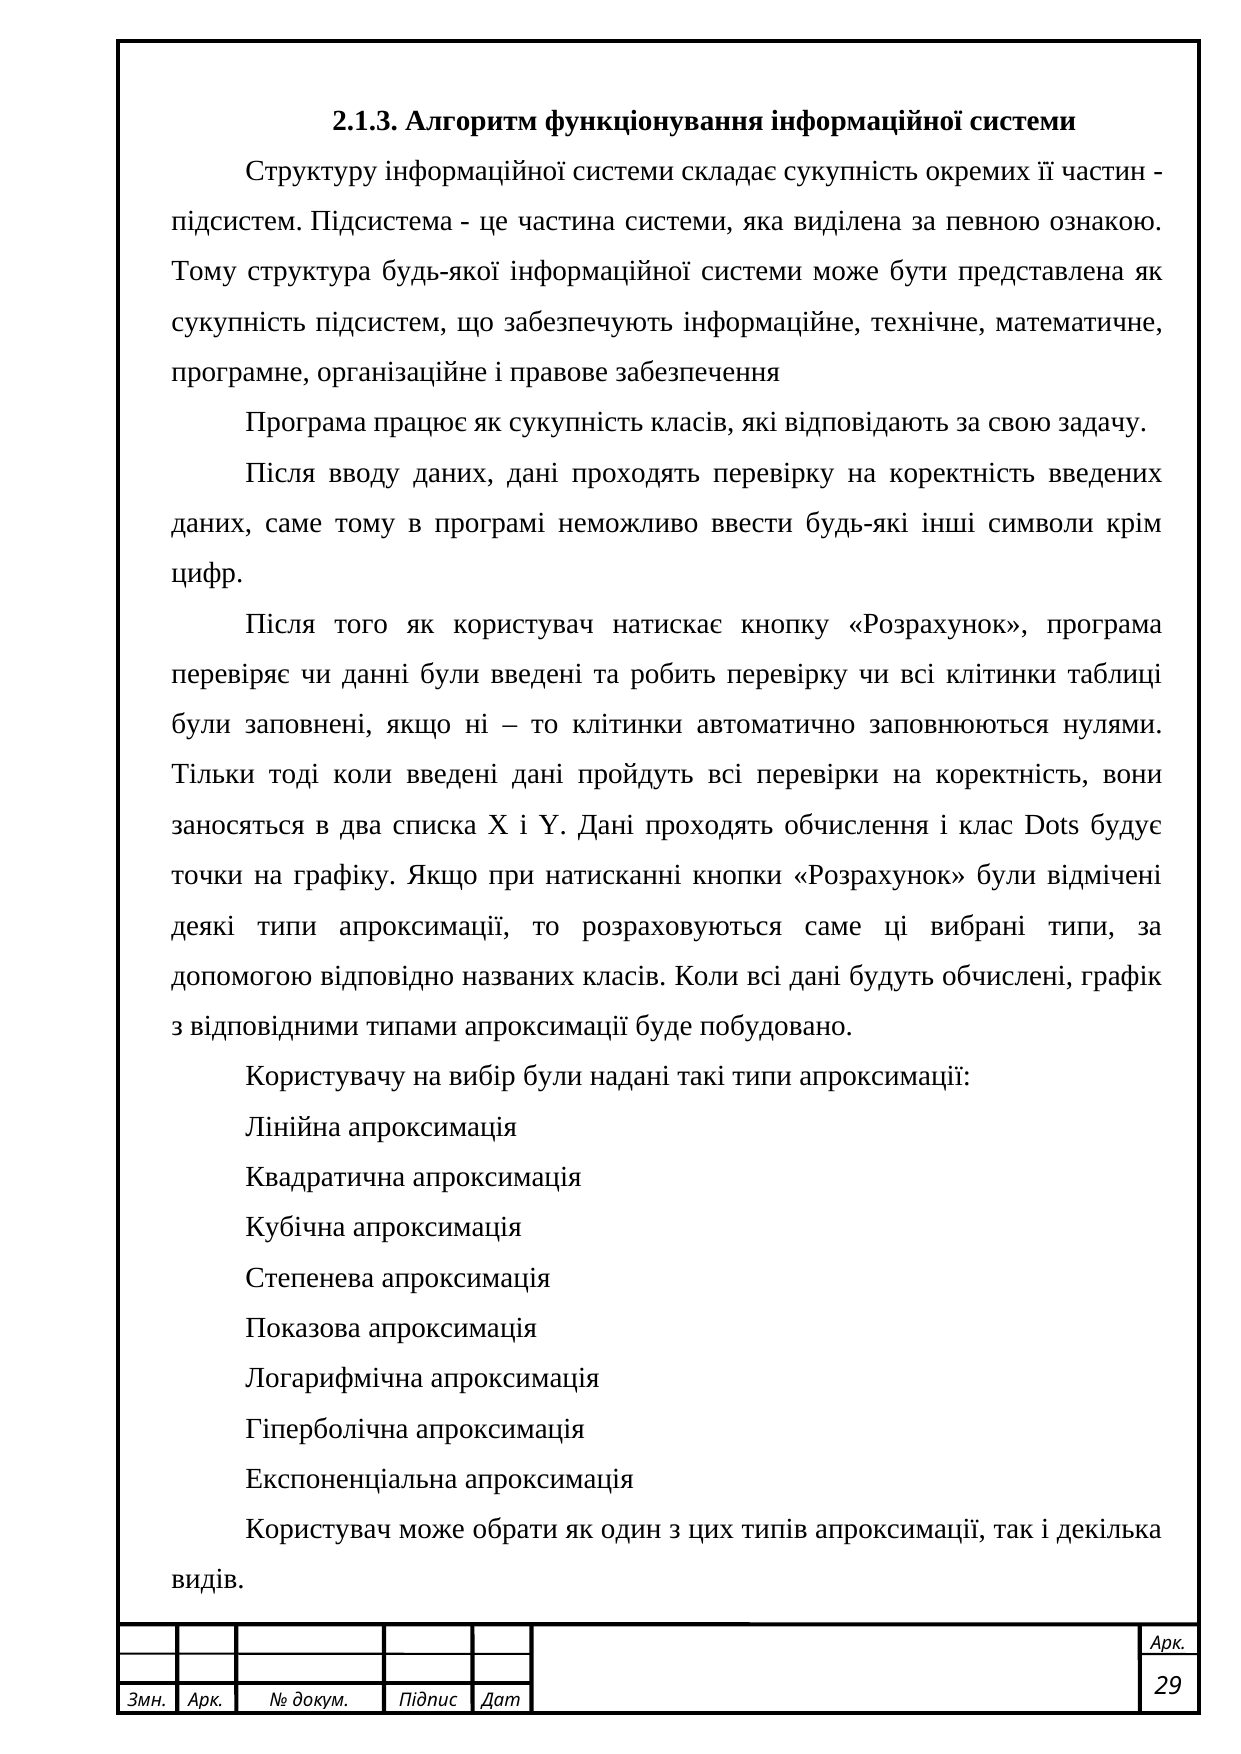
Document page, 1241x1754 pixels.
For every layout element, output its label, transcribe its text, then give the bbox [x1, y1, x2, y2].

text Програма працює як сукупність класів, які відповідають за свою задачу. [171, 404, 1163, 438]
text Після того як користувач натискає кнопку «Розрахунок», програма перевіряє чи данні були введені та робить перевірку чи всі клітинки таблиці були заповнені, якщо ні – то клітинки автоматично заповнюються нулями. Тільки тоді коли введені дані пройдуть всі перевірки на коректність, вони заносяться в два списка X і Y. Дані проходять обчислення і клас Dots будує точки на графіку. Якщо при натисканні кнопки «Розрахунок» були відмічені деякі типи апроксимації, то розраховуються саме ці вибрані типи, за допомогою відповідно названих класів. Коли всі дані будуть обчислені, графік з відповідними типами апроксимації буде побудовано. [171, 606, 1163, 1042]
text Квадратична апроксимація [171, 1159, 1163, 1193]
text Степенева апроксимація [171, 1260, 1163, 1293]
text Кубічна апроксимація [171, 1209, 1163, 1243]
text Лінійна апроксимація [171, 1109, 1163, 1142]
text Після вводу даних, дані проходять перевірку на коректність введених даних, саме тому в програмі неможливо ввести будь-які інші символи крім цифр. [171, 455, 1163, 589]
text Користувач може обрати як один з цих типів апроксимації, так і декілька видів. [171, 1511, 1163, 1595]
text 2.1.3. Алгоритм функціонування інформаційної системи [171, 103, 1163, 136]
text Користувачу на вибір були надані такі типи апроксимації: [171, 1058, 1163, 1092]
text Експоненціальна апроксимація [171, 1461, 1163, 1494]
text Гіперболічна апроксимація [171, 1411, 1163, 1444]
text Логарифмічна апроксимація [171, 1360, 1163, 1394]
text Структуру інформаційної системи складає сукупність окремих її частин - підсистем. Підсистема - це частина системи, яка виділена за певною ознакою. Тому структура будь-якої інформаційної системи може бути представлена як сукупність підсистем, що забезпечують інформаційне, технічне, математичне, програмне, організаційне і правове забезпечення [171, 153, 1163, 388]
text Показова апроксимація [171, 1310, 1163, 1344]
